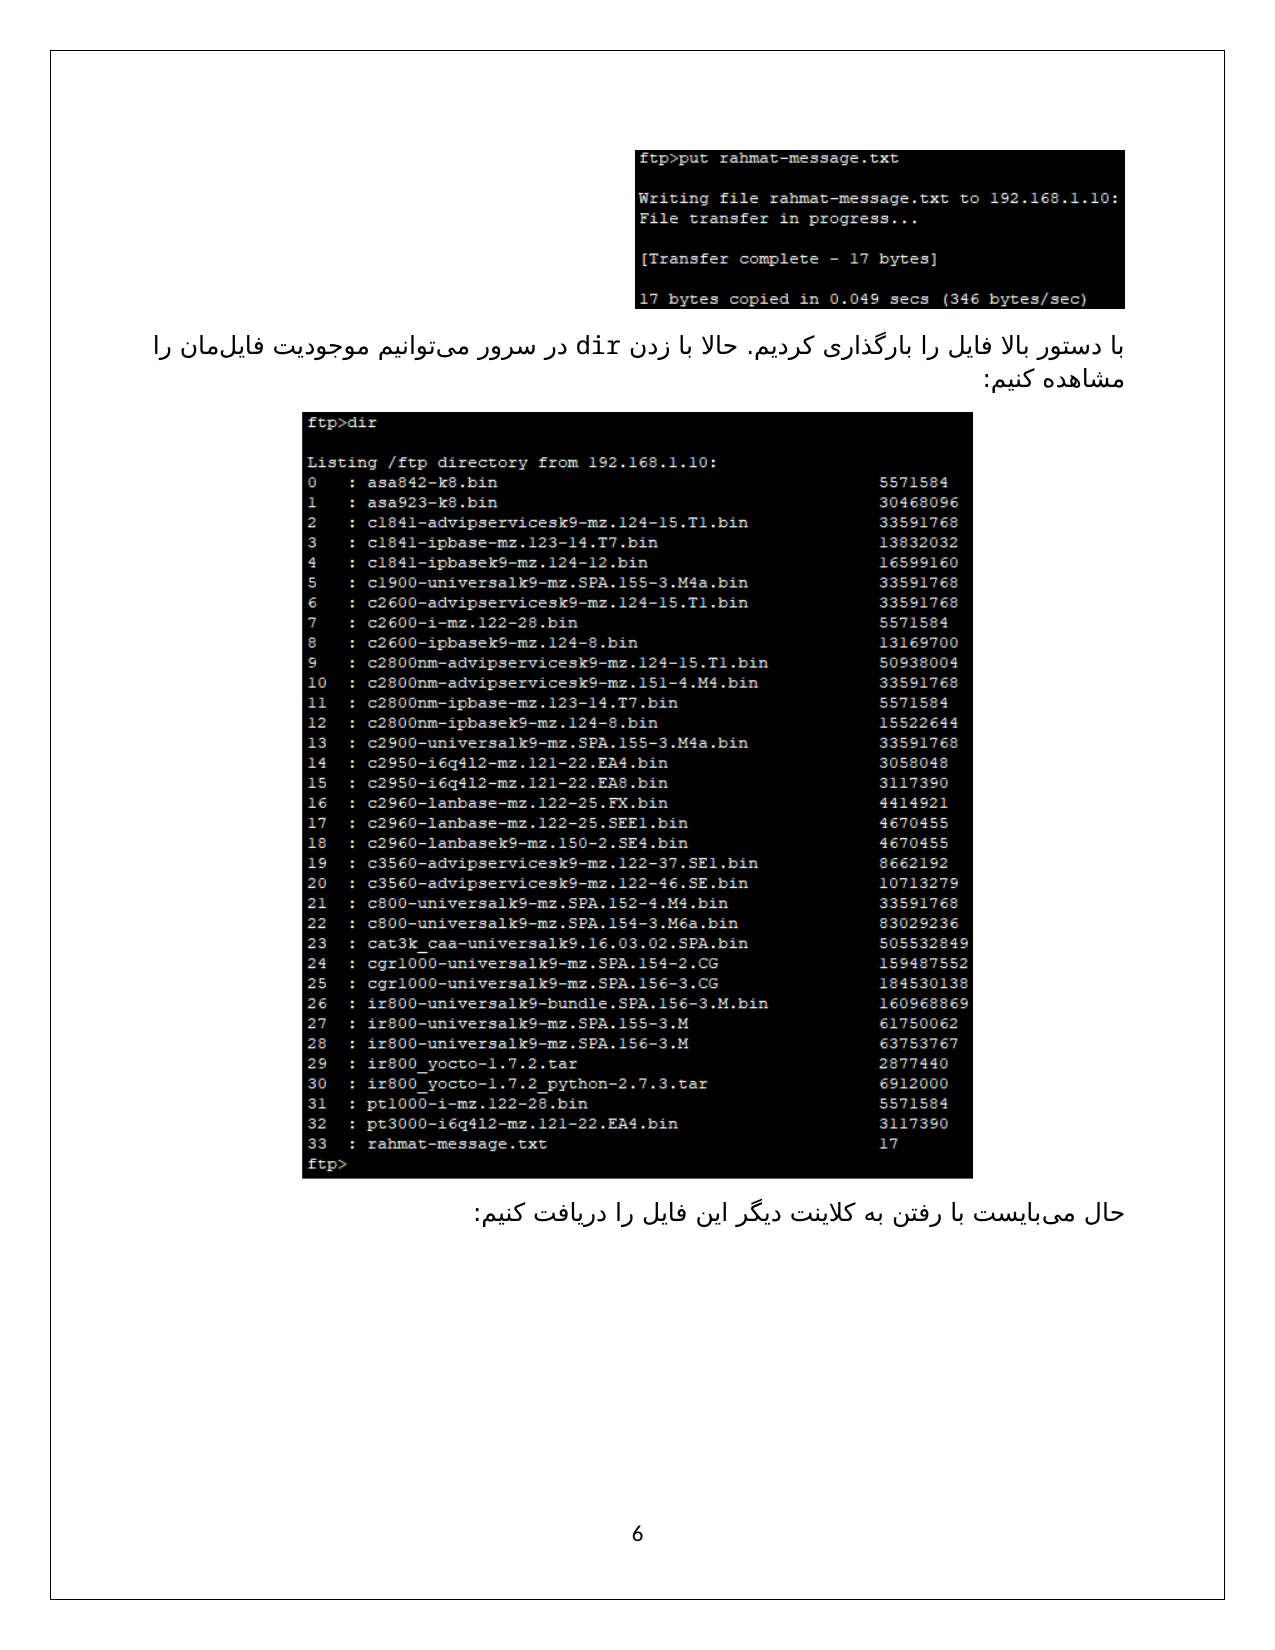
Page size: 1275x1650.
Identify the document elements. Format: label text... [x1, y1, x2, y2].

picture [301, 412, 973, 1180]
text با دستور بالا فایل را بارگذاری کردیم. حالا با زدن dir در سرور می‌توانیم موجودیت فایل‌مان را مشاهده کنیم: [150, 328, 1125, 393]
text حال می‌بایست با رفتن به کلاینت دیگر این فایل را دریافت کنیم: [150, 1198, 1125, 1228]
picture [635, 150, 1125, 309]
